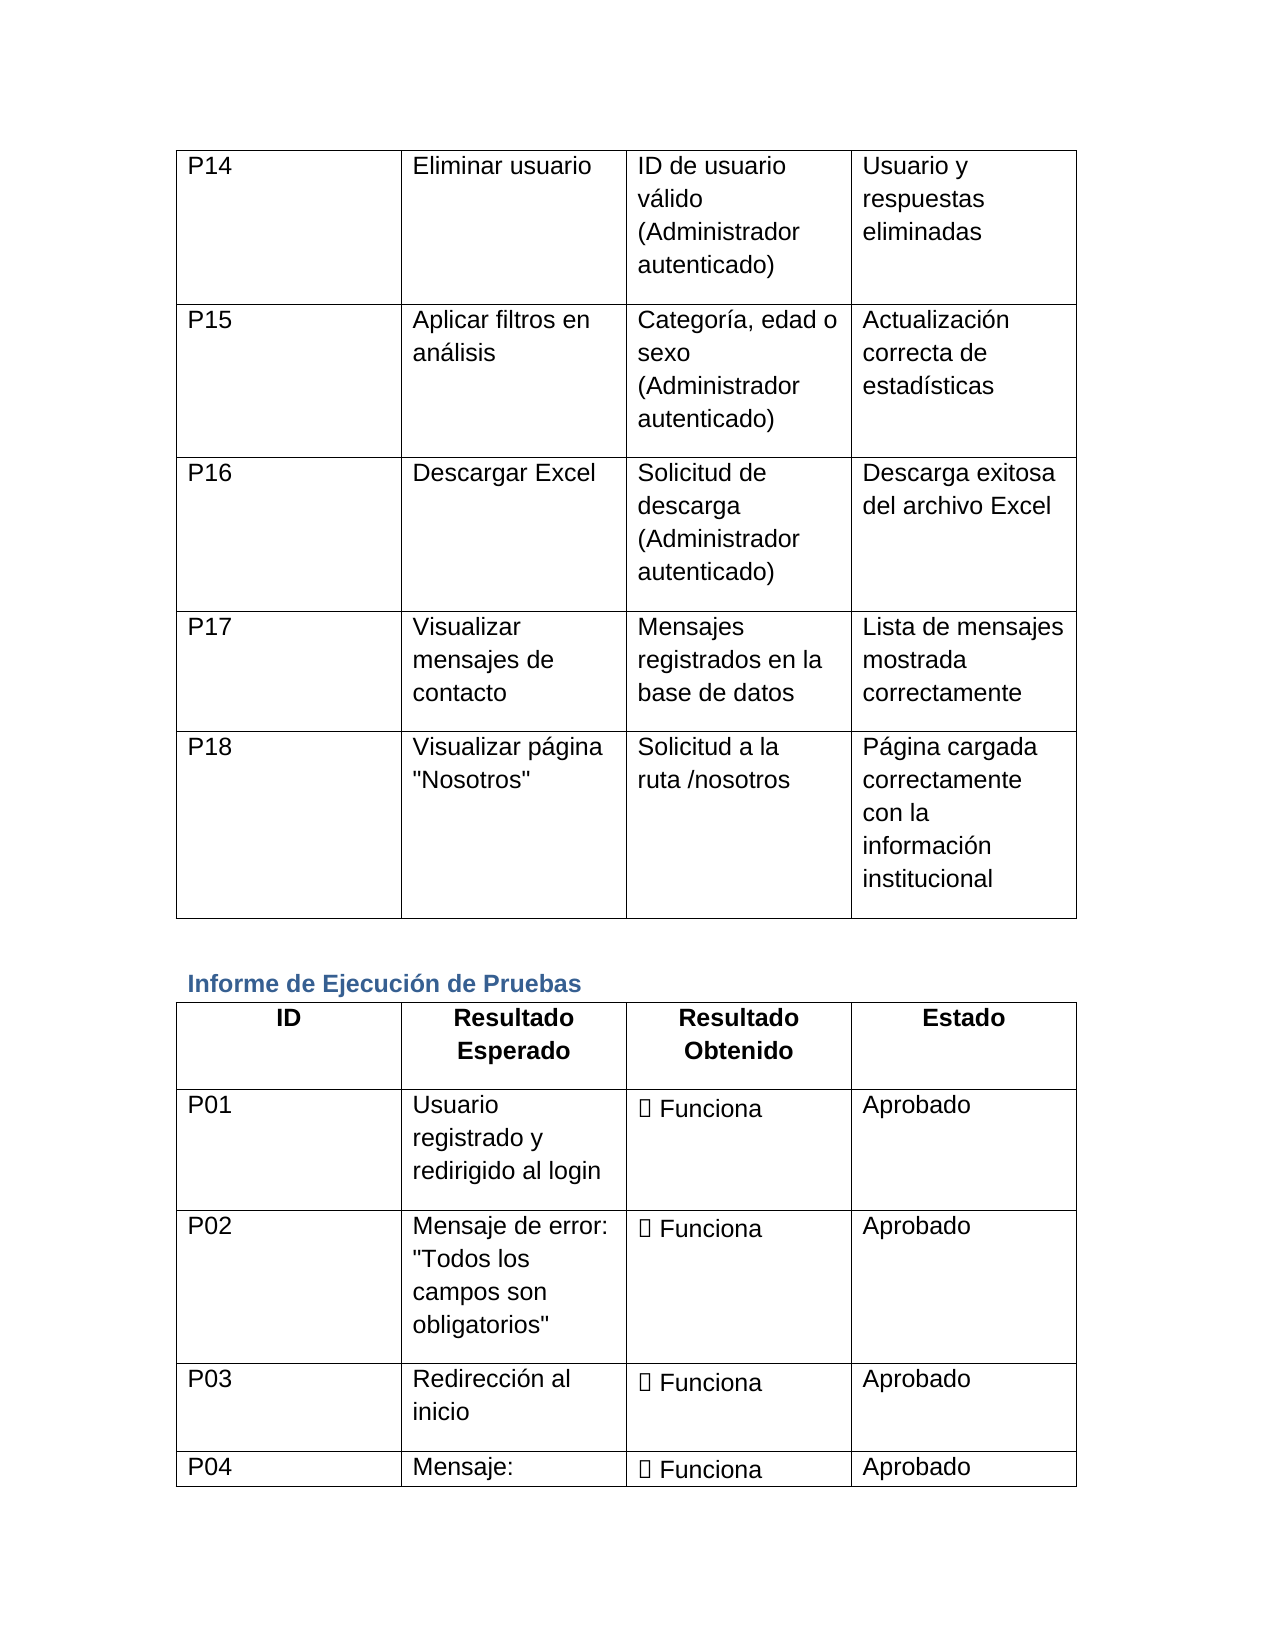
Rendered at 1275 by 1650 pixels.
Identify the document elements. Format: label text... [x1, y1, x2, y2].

table_cell Solicitud de descarga (Administrador autenticado) [627, 458, 851, 611]
table_cell Actualización correcta de estadísticas [852, 305, 1076, 457]
table_header Resultado Obtenido [627, 1003, 851, 1089]
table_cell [402, 1452, 626, 1486]
table_cell Aprobado [852, 1090, 1076, 1210]
table_cell Visualizar página "Nosotros" [402, 732, 626, 918]
table_cell Lista de mensajes mostrada correctamente [852, 612, 1076, 731]
table_cell P18 [177, 732, 401, 918]
table_cell Página cargada correctamente con la información institucional [852, 732, 1076, 918]
table_cell P17 [177, 612, 401, 731]
table_header Resultado Esperado [402, 1003, 626, 1089]
table_cell Aplicar filtros en análisis [402, 305, 626, 457]
table_cell ✅ Funciona [627, 1452, 851, 1486]
table_cell P14 [177, 151, 401, 303]
table_cell P02 [177, 1211, 401, 1363]
table_cell Descarga exitosa del archivo Excel [852, 458, 1076, 611]
table_cell P16 [177, 458, 401, 611]
table_cell Visualizar mensajes de contacto [402, 612, 626, 731]
table_cell Eliminar usuario [402, 151, 626, 303]
table_cell Aprobado [852, 1211, 1076, 1363]
table_cell P01 [177, 1090, 401, 1210]
table_cell Aprobado [852, 1364, 1076, 1451]
table_header ID [177, 1003, 401, 1089]
table_cell Usuario registrado y redirigido al login [402, 1090, 626, 1210]
table_cell ✅ Funciona [627, 1364, 851, 1451]
table_cell Categoría, edad o sexo (Administrador autenticado) [627, 305, 851, 457]
table_cell Redirección al inicio [402, 1364, 626, 1451]
table_cell P03 [177, 1364, 401, 1451]
subtitle Informe de Ejecución de Pruebas [187, 969, 1087, 997]
table_cell Usuario y respuestas eliminadas [852, 151, 1076, 303]
table_cell ID de usuario válido (Administrador autenticado) [627, 151, 851, 303]
table_header Estado [852, 1003, 1076, 1089]
table_cell ✅ Funciona [627, 1090, 851, 1210]
table_cell Mensaje de error: "Todos los campos son obligatorios" [402, 1211, 626, 1363]
table_cell Descargar Excel [402, 458, 626, 611]
table_cell P04 [177, 1452, 401, 1486]
table_cell Aprobado [852, 1452, 1076, 1486]
table_cell Solicitud a la ruta /nosotros [627, 732, 851, 918]
table_cell P15 [177, 305, 401, 457]
table_cell Mensajes registrados en la base de datos [627, 612, 851, 731]
table_cell ✅ Funciona [627, 1211, 851, 1363]
